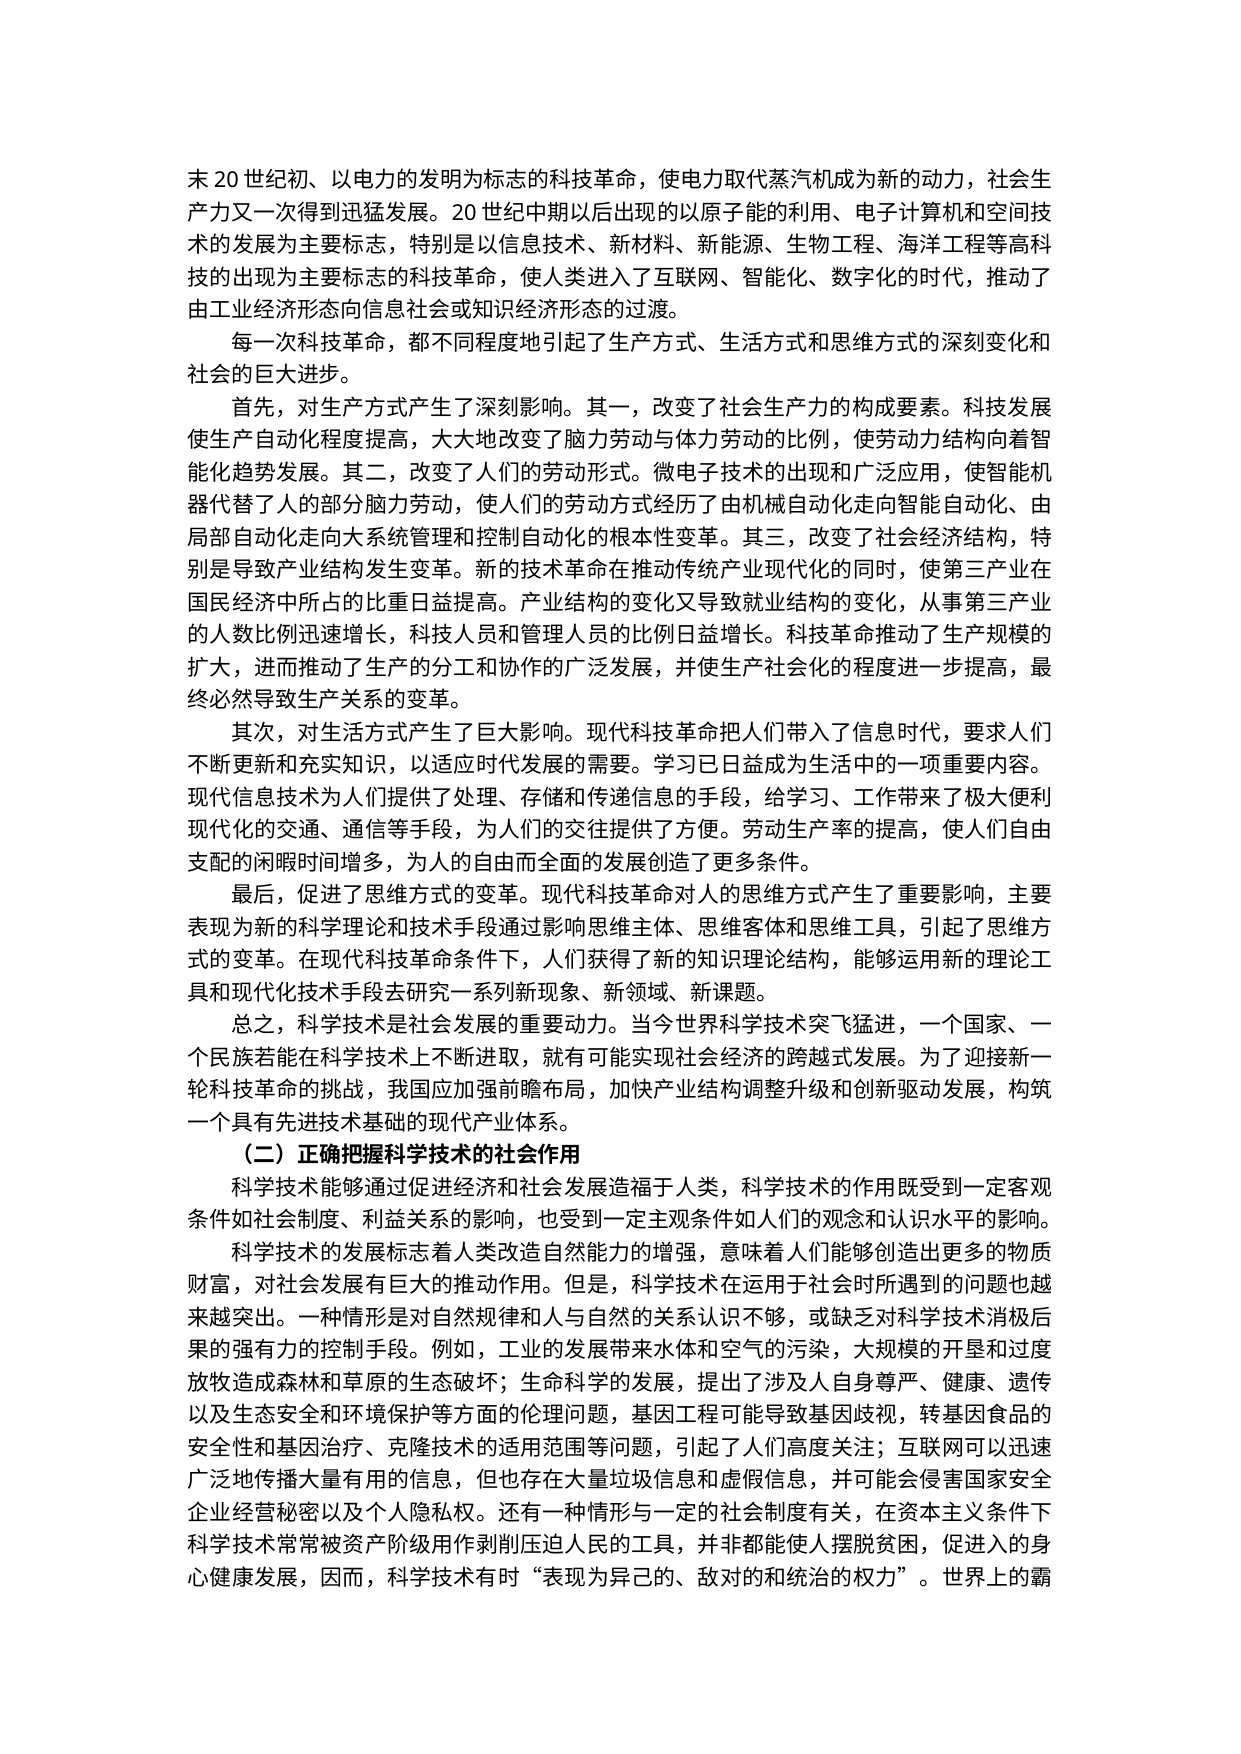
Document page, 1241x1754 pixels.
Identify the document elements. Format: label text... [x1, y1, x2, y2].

text 最后，促进了思维方式的变革。现代科技革命对人的思维方式产生了重要影响，主要表现为新的科学理论和技术手段通过影响思维主体、思维客体和思维工具，引起了思维方式的变革。在现代科技革命条件下，人们获得了新的知识理论结构，能够运用新的理论工具和现代化技术手段去研究一系列新现象、新领域、新课题。 [187, 877, 1053, 1007]
text （二）正确把握科学技术的社会作用 [187, 1137, 1053, 1169]
text 每一次科技革命，都不同程度地引起了生产方式、生活方式和思维方式的深刻变化和社会的巨大进步。 [187, 324, 1053, 389]
text 总之，科学技术是社会发展的重要动力。当今世界科学技术突飞猛进，一个国家、一个民族若能在科学技术上不断进取，就有可能实现社会经济的跨越式发展。为了迎接新一轮科技革命的挑战，我国应加强前瞻布局，加快产业结构调整升级和创新驱动发展，构筑一个具有先进技术基础的现代产业体系。 [187, 1007, 1053, 1137]
text 科学技术能够通过促进经济和社会发展造福于人类，科学技术的作用既受到一定客观条件如社会制度、利益关系的影响，也受到一定主观条件如人们的观念和认识水平的影响。 [187, 1169, 1053, 1234]
text 首先，对生产方式产生了深刻影响。其一，改变了社会生产力的构成要素。科技发展使生产自动化程度提高，大大地改变了脑力劳动与体力劳动的比例，使劳动力结构向着智能化趋势发展。其二，改变了人们的劳动形式。微电子技术的出现和广泛应用，使智能机器代替了人的部分脑力劳动，使人们的劳动方式经历了由机械自动化走向智能自动化、由局部自动化走向大系统管理和控制自动化的根本性变革。其三，改变了社会经济结构，特别是导致产业结构发生变革。新的技术革命在推动传统产业现代化的同时，使第三产业在国民经济中所占的比重日益提高。产业结构的变化又导致就业结构的变化，从事第三产业的人数比例迅速增长，科技人员和管理人员的比例日益增长。科技革命推动了生产规模的扩大，进而推动了生产的分工和协作的广泛发展，并使生产社会化的程度进一步提高，最终必然导致生产关系的变革。 [187, 389, 1053, 714]
text 其次，对生活方式产生了巨大影响。现代科技革命把人们带入了信息时代，要求人们不断更新和充实知识，以适应时代发展的需要。学习已日益成为生活中的一项重要内容。现代信息技术为人们提供了处理、存储和传递信息的手段，给学习、工作带来了极大便利。现代化的交通、通信等手段，为人们的交往提供了方便。劳动生产率的提高，使人们自由支配的闲暇时间增多，为人的自由而全面的发展创造了更多条件。 [187, 714, 1053, 877]
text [187, 1234, 1053, 1592]
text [187, 162, 1053, 324]
